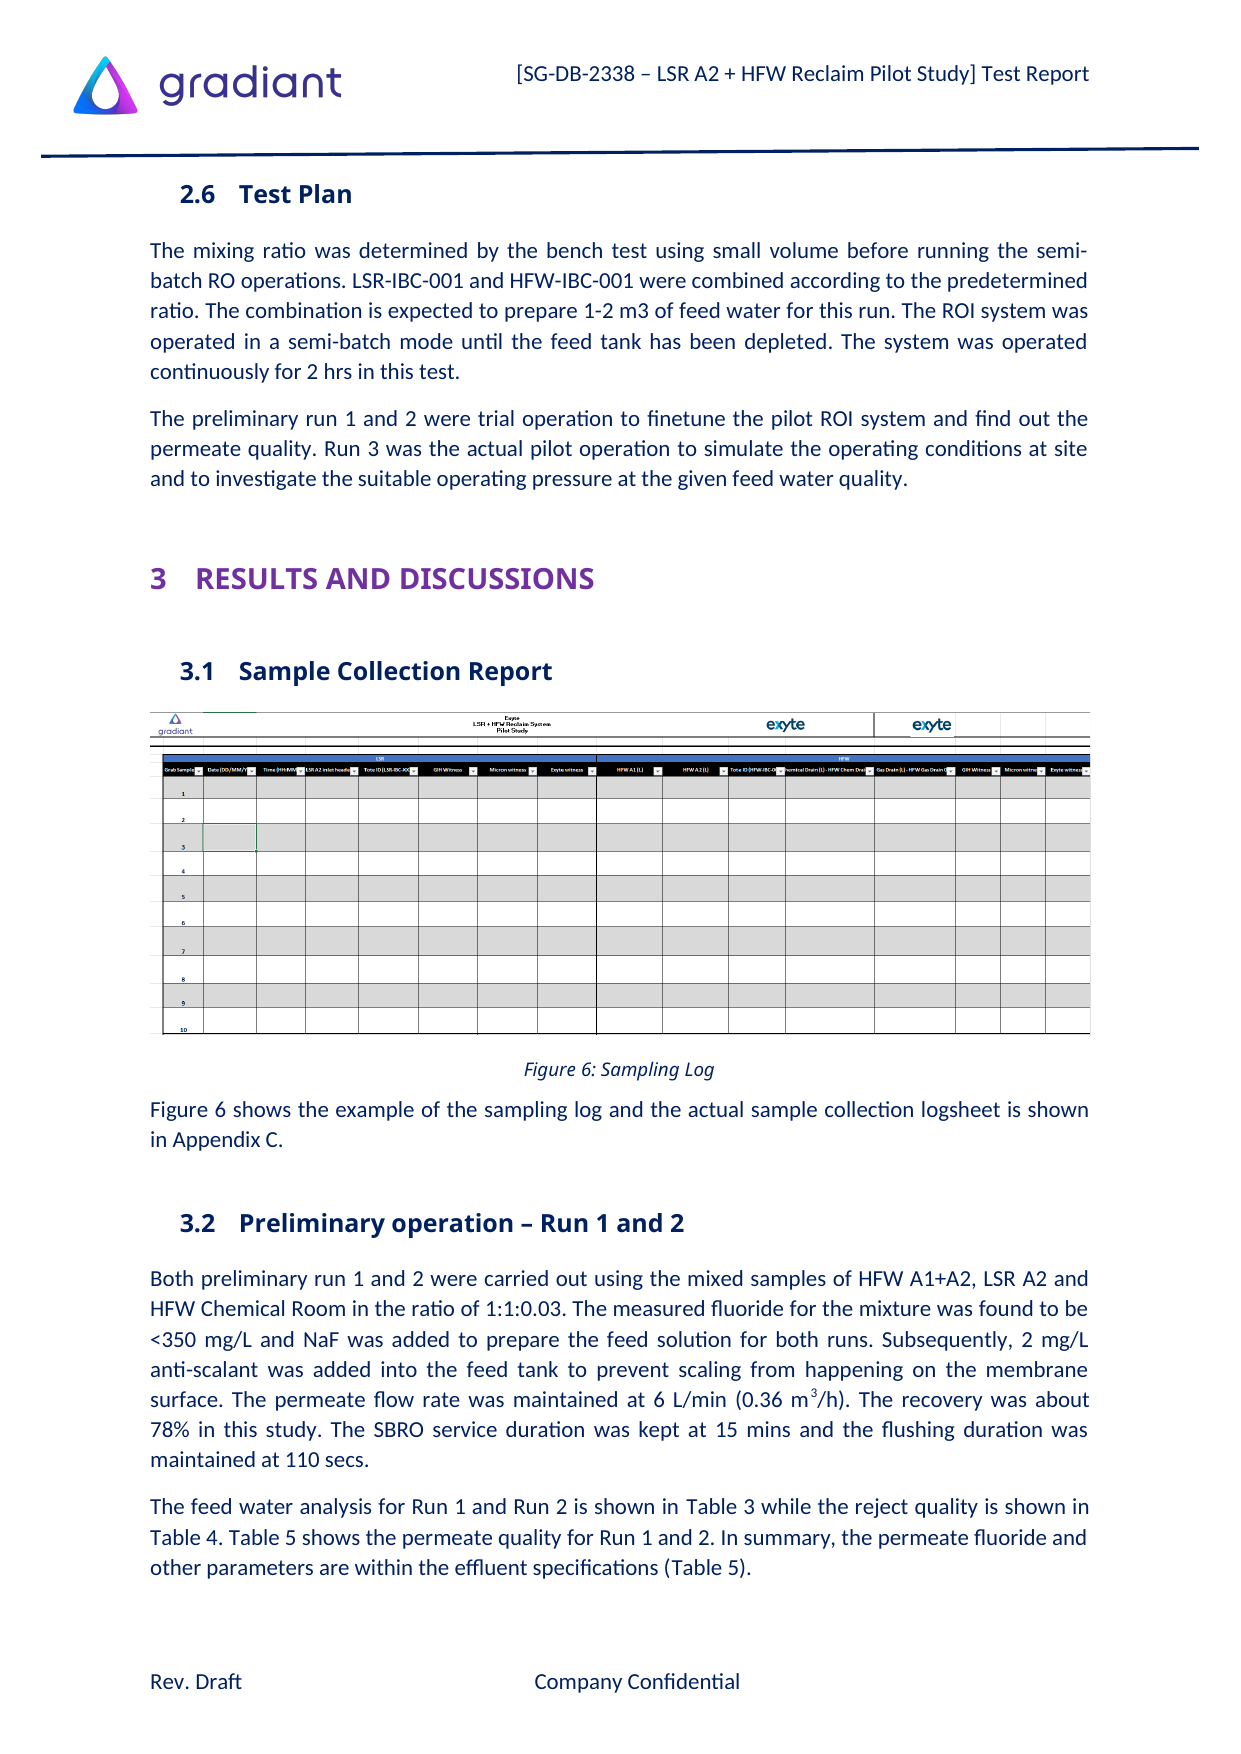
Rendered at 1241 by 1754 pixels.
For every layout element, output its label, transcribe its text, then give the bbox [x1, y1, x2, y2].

text Both preliminary run 1 and 2 were carried out using the mixed samples of HFW A1+A2, LSR A2 and HFW Chemical Room in the ratio of 1:1:0.03. The measured fluoride for the mixture was found to be <350 mg/L and NaF was added to prepare the feed solution for both runs. Subsequently, 2 mg/L anti-scalant was added into the feed tank to prevent scaling from happening on the membrane surface. The permeate flow rate was maintained at 6 L/min (0.36 m3/h). The recovery was about 78% in this study. The SBRO service duration was kept at 15 mins and the flushing duration was maintained at 110 secs. [150, 1264, 1090, 1473]
text The feed water analysis for Run 1 and Run 2 is shown in Table 3 while the reject quality is shown in Table 4. Table 5 shows the permeate quality for Run 1 and 2. In summary, the permeate fluoride and other parameters are within the effluent specifications (Table 5). [150, 1492, 1090, 1581]
subtitle Results AND DISCUSSIONS [150, 558, 1090, 598]
text The mixing ratio was determined by the bench test using small volume before running the semi-batch RO operations. LSR-IBC-001 and HFW-IBC-001 were combined according to the predetermined ratio. The combination is expected to prepare 1-2 m3 of feed water for this run. The ROI system was operated in a semi-batch mode until the feed tank has been depleted. The system was operated continuously for 2 hrs in this test. [150, 236, 1090, 385]
text Figure 6: Sampling Log [150, 1053, 1090, 1082]
text The preliminary run 1 and 2 were trial operation to finetune the pilot ROI system and find out the permeate quality. Run 3 was the actual pilot operation to simulate the operating conditions at site and to investigate the suitable operating pressure at the given feed water quality. [150, 404, 1090, 492]
text Figure 6 shows the example of the sampling log and the actual sample collection logsheet is shown in Appendix C. [150, 1095, 1090, 1153]
subtitle Preliminary operation – Run 1 and 2 [179, 1205, 1090, 1239]
picture [150, 712, 1091, 1035]
subtitle Sample Collection Report [179, 654, 1090, 688]
subtitle Test Plan [179, 177, 1090, 211]
picture [73, 56, 342, 115]
